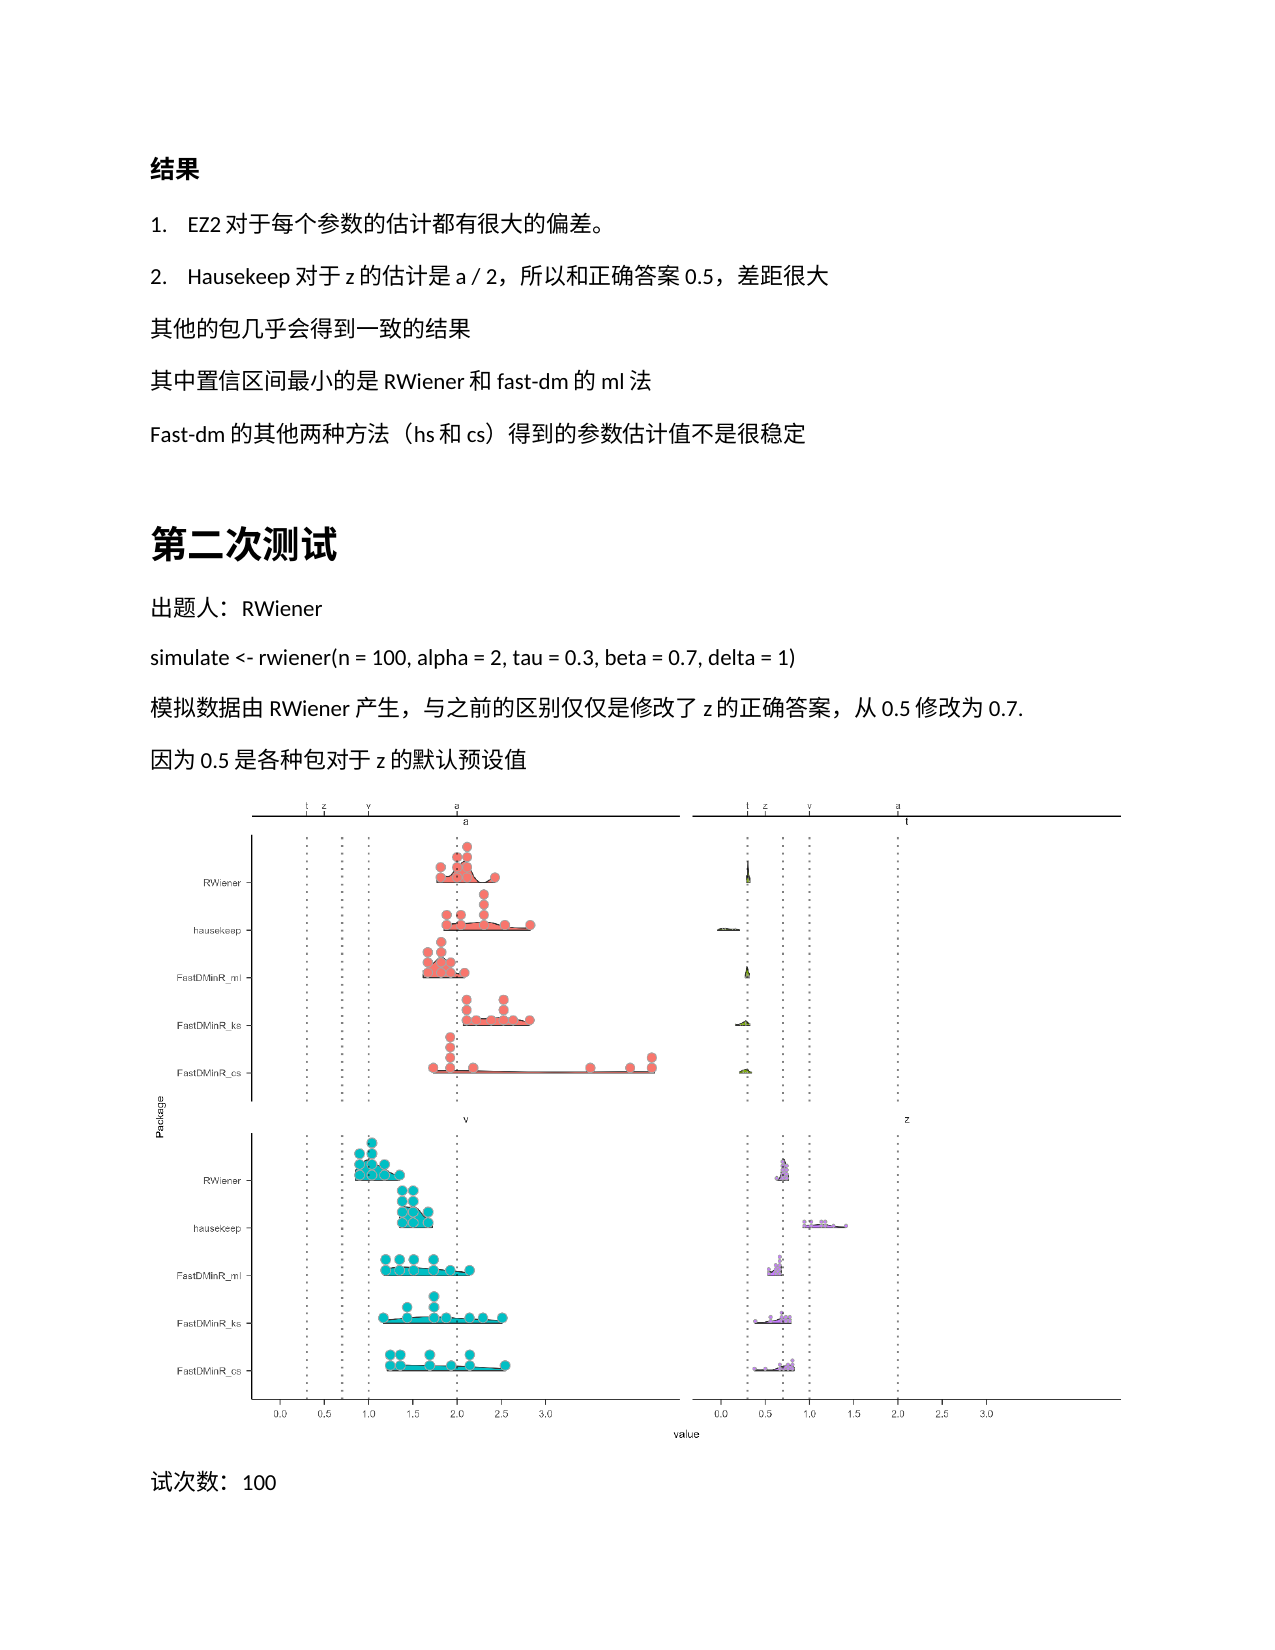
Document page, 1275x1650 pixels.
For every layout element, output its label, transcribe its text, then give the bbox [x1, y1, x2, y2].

text 其他的包几乎会得到一致的结果 [150, 311, 1125, 344]
picture [150, 794, 1125, 1445]
text 第二次测试 [150, 515, 1125, 569]
text 模拟数据由RWiener产生，与之前的区别仅仅是修改了z的正确答案，从0.5修改为0.7. [150, 690, 1125, 723]
list Hausekeep对于z的估计是a / 2，所以和正确答案0.5，差距很大 [150, 258, 1125, 291]
text simulate <- rwiener(n = 100, alpha = 2, tau = 0.3, beta = 0.7, delta = 1) [150, 643, 1125, 671]
text Fast-dm的其他两种方法（hs和cs）得到的参数估计值不是很稳定 [150, 416, 1125, 449]
text 因为0.5是各种包对于z的默认预设值 [150, 742, 1125, 775]
list EZ2对于每个参数的估计都有很大的偏差。 [150, 206, 1125, 239]
text 试次数：100 [150, 1463, 1125, 1497]
text 其中置信区间最小的是RWiener和fast-dm的ml法 [150, 363, 1125, 396]
text 结果 [150, 150, 1125, 186]
text 出题人：RWiener [150, 590, 1125, 623]
